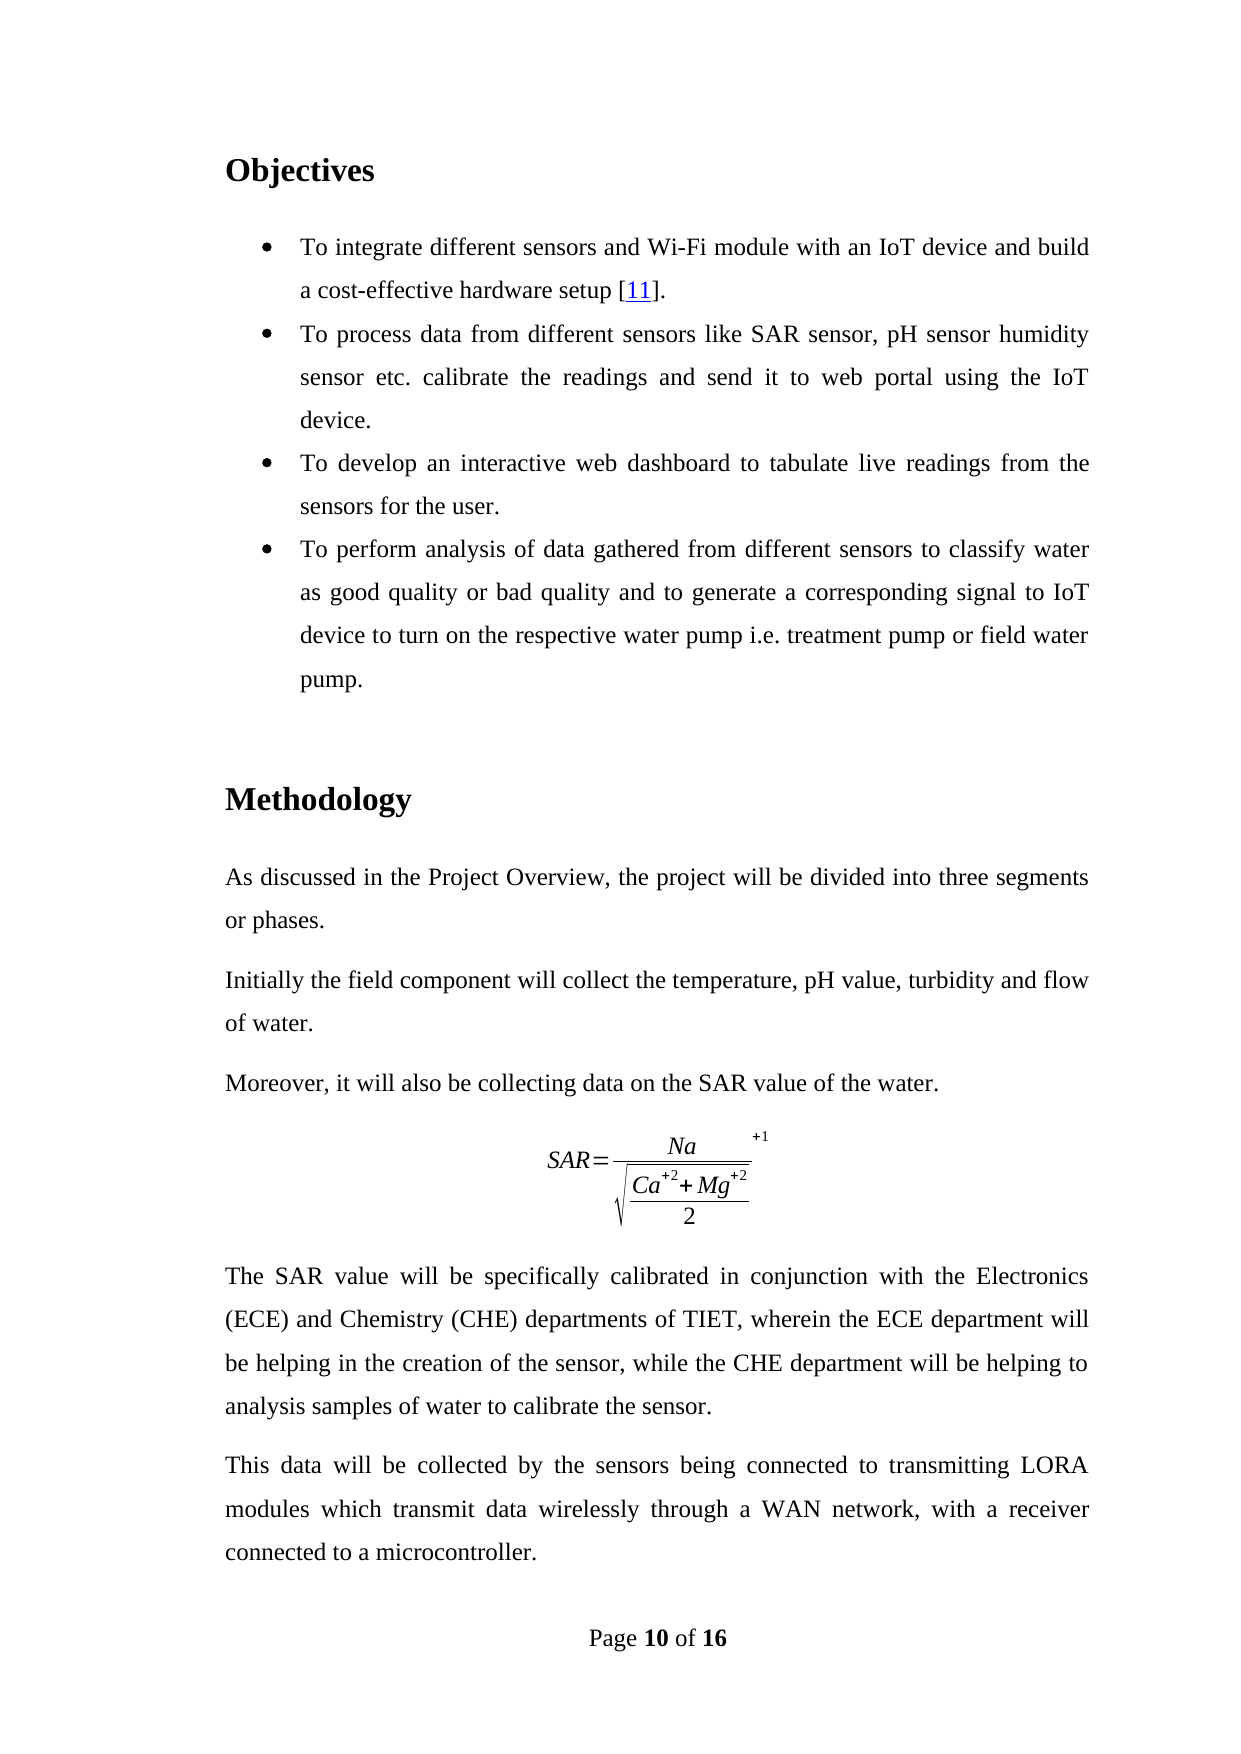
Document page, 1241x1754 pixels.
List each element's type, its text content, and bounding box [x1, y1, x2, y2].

list To develop an interactive web dashboard to tabulate live readings from the sensors for the user. [262, 448, 1090, 520]
text As discussed in the Project Overview, the project will be divided into three segments or phases. [225, 862, 1090, 934]
list To integrate different sensors and Wi-Fi module with an IoT device and build a cost-effective hardware setup [11]. [262, 232, 1090, 304]
text Moreover, it will also be collecting data on the SAR value of the water. [225, 1068, 1090, 1097]
subtitle Methodology [225, 779, 1090, 818]
list To perform analysis of data gathered from different sensors to classify water as good quality or bad quality and to generate a corresponding signal to IoT device to turn on the respective water pump i.e. treatment pump or field water pump. [262, 534, 1090, 692]
text The SAR value will be specifically calibrated in conjunction with the Electronics (ECE) and Chemistry (CHE) departments of TIET, wherein the ECE department will be helping in the creation of the sensor, while the CHE department will be helping to analysis samples of water to calibrate the sensor. [225, 1261, 1090, 1419]
subtitle Objectives [225, 150, 1090, 188]
text This data will be collected by the sensors being connected to transmitting LORA modules which transmit data wirelessly through a WAN network, with a receiver connected to a microcontroller. [225, 1451, 1090, 1566]
text Initially the field component will collect the temperature, pH value, turbidity and flow of water. [225, 965, 1090, 1037]
list To process data from different sensors like SAR sensor, pH sensor humidity sensor etc. calibrate the readings and send it to web portal using the IoT device. [262, 319, 1090, 434]
